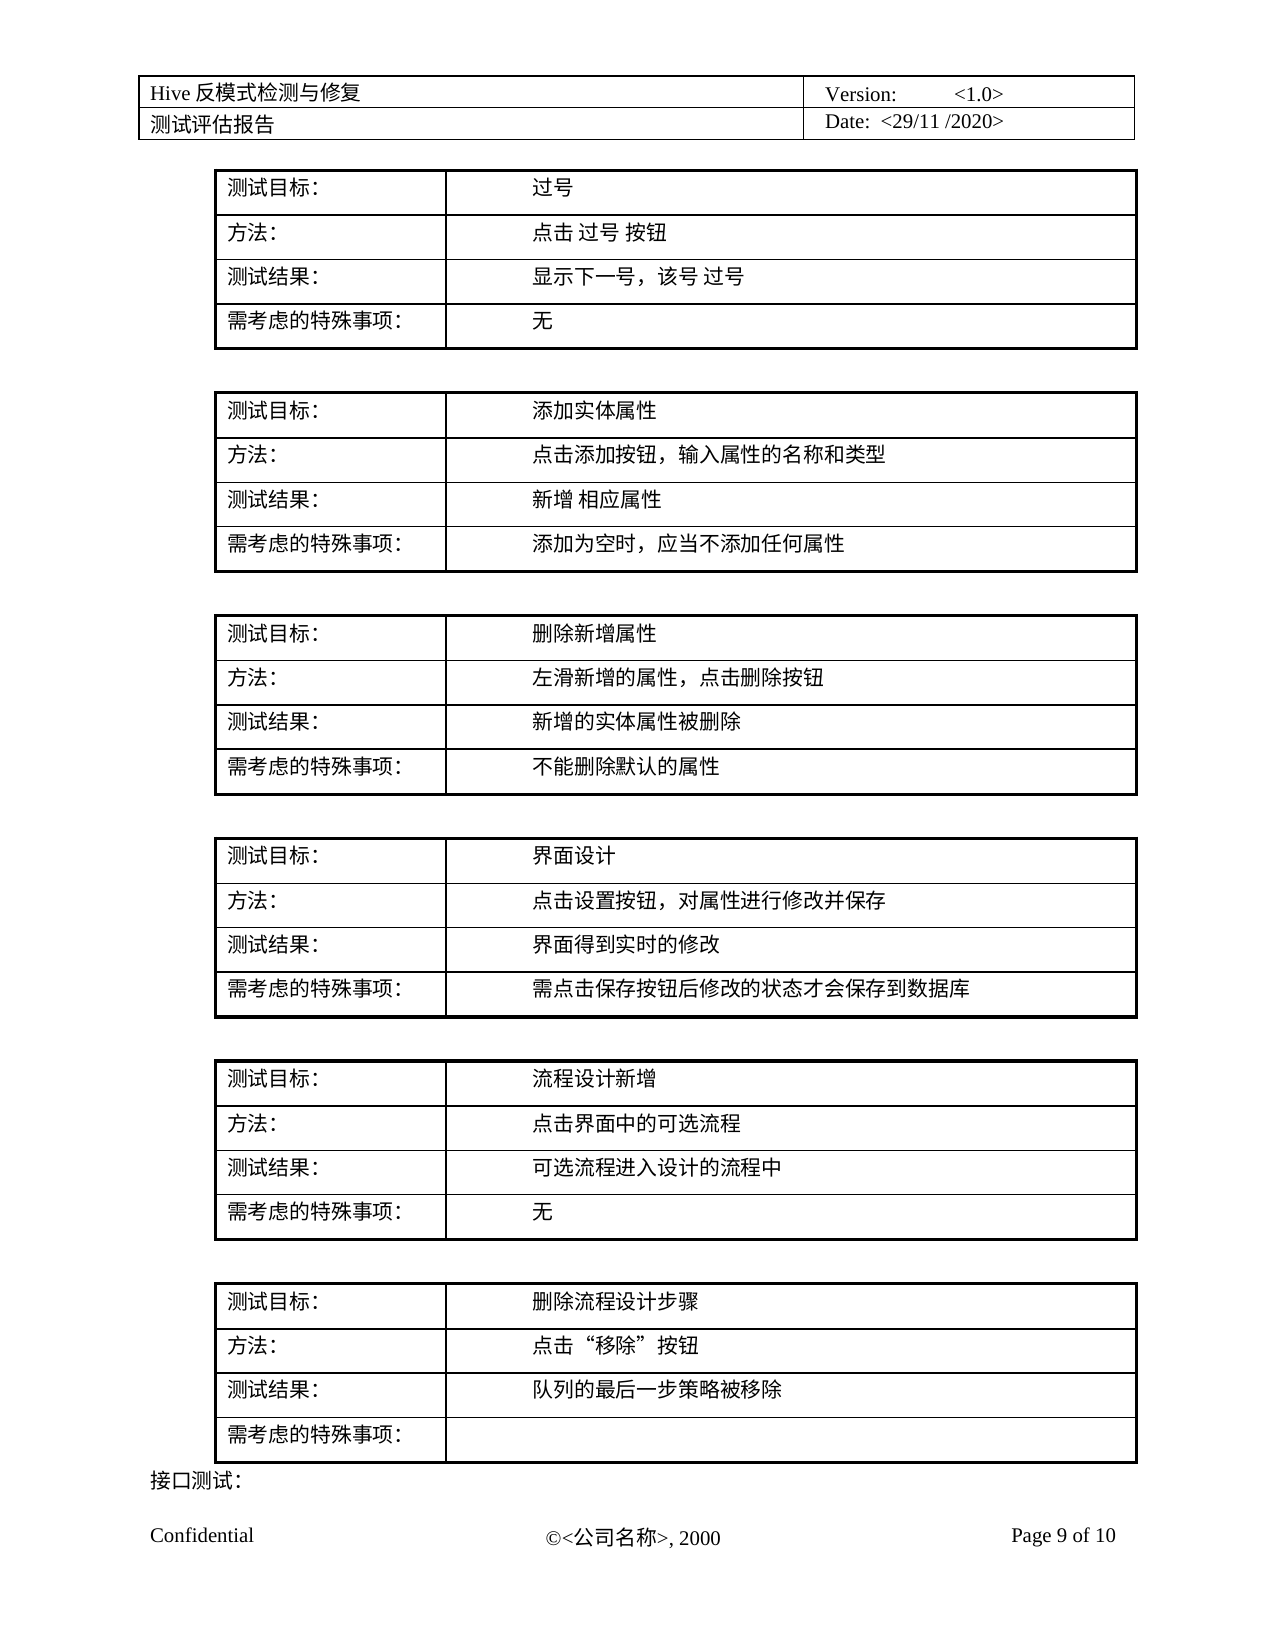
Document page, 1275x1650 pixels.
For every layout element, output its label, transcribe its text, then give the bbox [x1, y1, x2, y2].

table_cell 点击添加按钮，输入属性的名称和类型 [447, 439, 1135, 481]
table_cell 方法： [217, 439, 445, 481]
table_cell 界面得到实时的修改 [447, 928, 1135, 971]
table_cell 可选流程进入设计的流程中 [447, 1151, 1135, 1194]
table_cell 测试结果： [217, 706, 445, 748]
table_cell 左滑新增的属性，点击删除按钮 [447, 661, 1135, 704]
table_cell 添加为空时，应当不添加任何属性 [447, 527, 1135, 570]
table_cell 需考虑的特殊事项： [217, 1195, 445, 1238]
text 接口测试： [150, 1464, 1125, 1494]
table_cell 点击“移除”按钮 [447, 1330, 1135, 1372]
table_cell 点击 过号 按钮 [447, 216, 1135, 259]
table_cell 新增 相应属性 [447, 483, 1135, 526]
table_cell 需点击保存按钮后修改的状态才会保存到数据库 [447, 973, 1135, 1015]
table_header 测试目标： [217, 1285, 445, 1328]
table_cell 需考虑的特殊事项： [217, 750, 445, 793]
table_cell [447, 1418, 1135, 1461]
table_cell 需考虑的特殊事项： [217, 305, 445, 347]
table_cell 测试结果： [217, 483, 445, 526]
table_cell 方法： [217, 884, 445, 927]
table_header 删除流程设计步骤 [447, 1285, 1135, 1328]
table_header 测试目标： [217, 394, 445, 437]
table_cell 方法： [217, 661, 445, 704]
table_cell 测试结果： [217, 1374, 445, 1416]
table_header 测试目标： [217, 1063, 445, 1105]
table_cell 无 [447, 1195, 1135, 1238]
table_cell 需考虑的特殊事项： [217, 973, 445, 1015]
table_cell 新增的实体属性被删除 [447, 706, 1135, 748]
table_cell 显示下一号，该号 过号 [447, 260, 1135, 303]
table_header 测试目标： [217, 840, 445, 882]
table_cell 方法： [217, 1107, 445, 1149]
table_header 删除新增属性 [447, 617, 1135, 660]
table_cell 点击界面中的可选流程 [447, 1107, 1135, 1149]
table_header 流程设计新增 [447, 1063, 1135, 1105]
table_cell 队列的最后一步策略被移除 [447, 1374, 1135, 1416]
table_header 添加实体属性 [447, 394, 1135, 437]
table_cell 需考虑的特殊事项： [217, 527, 445, 570]
table_cell 测试结果： [217, 928, 445, 971]
table_cell 无 [447, 305, 1135, 347]
table_cell 不能删除默认的属性 [447, 750, 1135, 793]
table_cell 需考虑的特殊事项： [217, 1418, 445, 1461]
table_header 过号 [447, 172, 1135, 214]
table_header 测试目标： [217, 172, 445, 214]
table_cell 方法： [217, 216, 445, 259]
table_cell 方法： [217, 1330, 445, 1372]
table_cell 测试结果： [217, 1151, 445, 1194]
table_header 界面设计 [447, 840, 1135, 882]
table_cell 点击设置按钮，对属性进行修改并保存 [447, 884, 1135, 927]
table_header 测试目标： [217, 617, 445, 660]
table_cell 测试结果： [217, 260, 445, 303]
